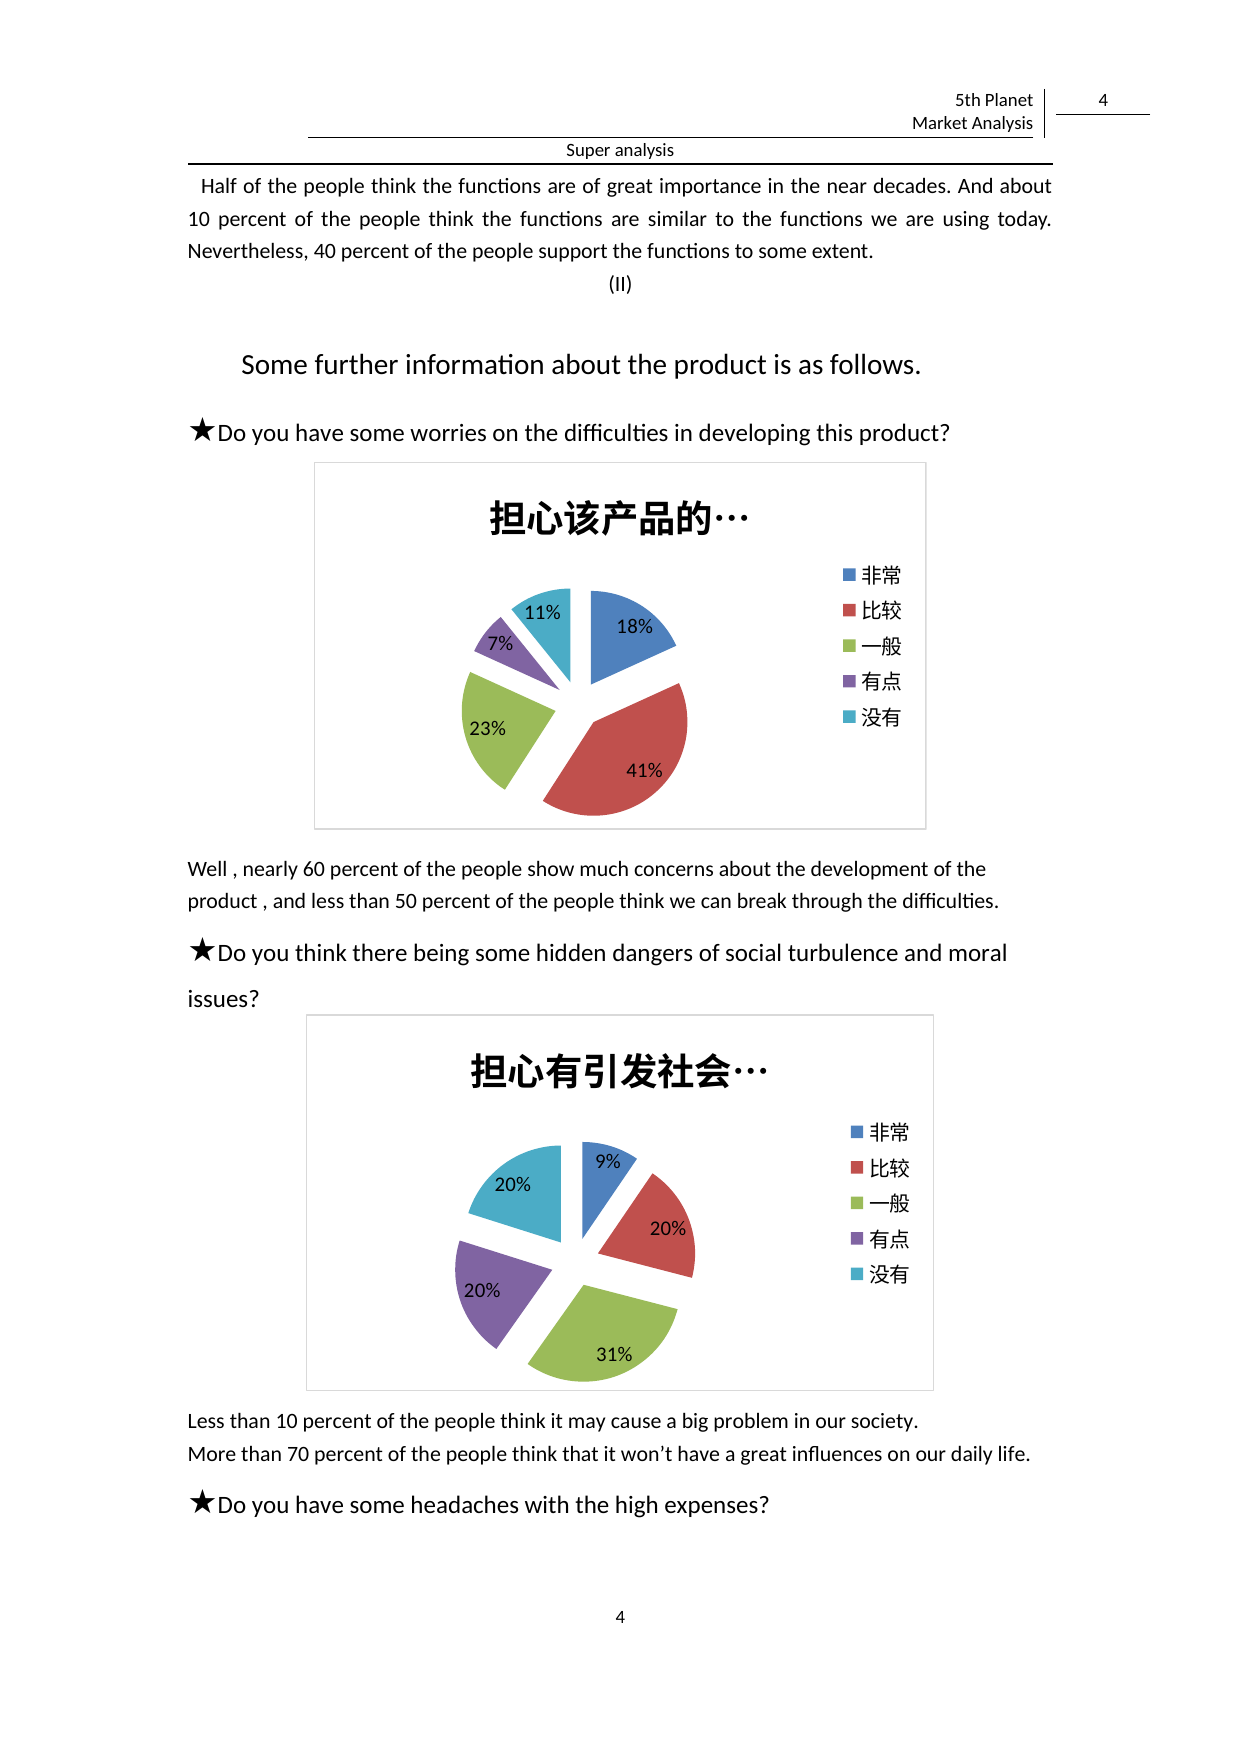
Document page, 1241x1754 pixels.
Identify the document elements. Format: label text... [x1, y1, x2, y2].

text Half of the people think the functions are of great importance in the near decades. And about 10 percent of the people think the functions are similar to the functions we are using today. Nevertheless, 40 percent of the people support the functions to some extent. [187, 169, 1053, 267]
text ★Do you have some worries on the difficulties in developing this product? [187, 397, 1053, 462]
text Less than 10 percent of the people think it may cause a big problem in our society. [187, 1404, 1053, 1437]
text Some further information about the product is as follows. [187, 332, 1053, 397]
text ★Do you think there being some hidden dangers of social turbulence and moral issues? [187, 917, 1053, 1014]
text More than 70 percent of the people think that it won’t have a great influences on our daily life. [187, 1437, 1053, 1469]
text ★Do you have some headaches with the high expenses? [187, 1469, 1053, 1534]
text Well , nearly 60 percent of the people show much concerns about the development of the product , and less than 50 percent of the people think we can break through the difficulties. [187, 852, 1053, 917]
text (II) [187, 267, 1053, 299]
